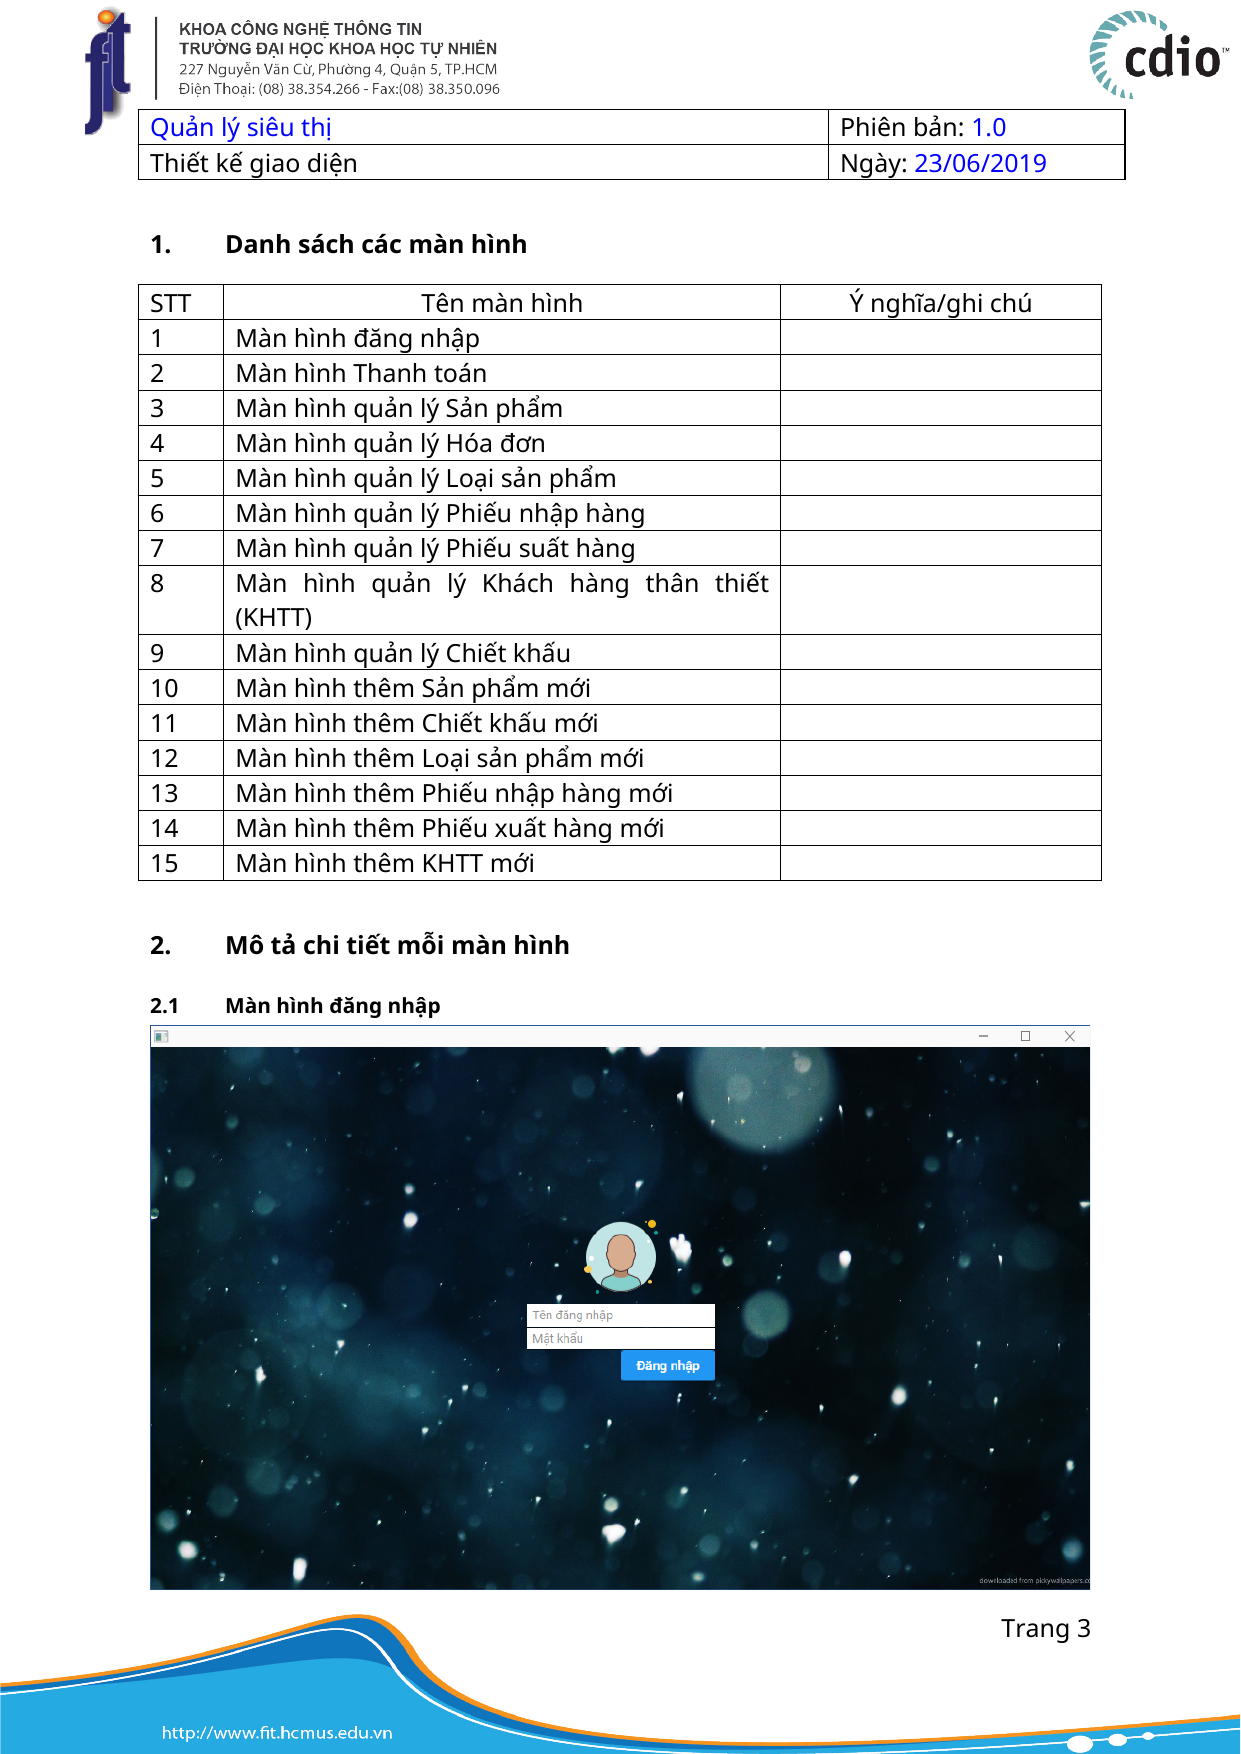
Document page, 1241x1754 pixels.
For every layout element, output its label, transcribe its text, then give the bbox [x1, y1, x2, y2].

table_cell [781, 811, 1101, 845]
table_cell 10 [139, 670, 223, 704]
table_cell 12 [139, 741, 223, 774]
table_cell [781, 670, 1101, 704]
table_cell Màn hình thêm Loại sản phẩm mới [224, 741, 780, 774]
table_cell [781, 635, 1101, 669]
table_cell Màn hình thêm Sản phẩm mới [224, 670, 780, 704]
table_cell Màn hình quản lý Phiếu nhập hàng [224, 496, 780, 530]
table_cell [781, 496, 1101, 530]
table_cell [781, 426, 1101, 460]
table_cell 5 [139, 461, 223, 495]
table_cell 11 [139, 705, 223, 739]
table_cell Màn hình thêm Chiết khấu mới [224, 705, 780, 739]
table_cell [781, 391, 1101, 424]
table_cell 9 [139, 635, 223, 669]
table_cell [781, 741, 1101, 774]
table_cell [781, 705, 1101, 739]
subtitle Danh sách các màn hình [150, 227, 1090, 261]
table_header STT [139, 285, 223, 319]
table_cell 14 [139, 811, 223, 845]
table_cell [781, 461, 1101, 495]
subtitle Màn hình đăng nhập [150, 991, 1090, 1019]
picture [829, 145, 1124, 159]
picture [0, 1610, 1241, 1754]
table_cell 2 [139, 355, 223, 389]
table_cell 7 [139, 531, 223, 565]
table_header Tên màn hình [224, 285, 780, 319]
table_cell 8 [139, 566, 223, 634]
picture [61, 0, 1241, 159]
table_cell [781, 566, 1101, 634]
table_cell Màn hình quản lý Phiếu suất hàng [224, 531, 780, 565]
picture [150, 1025, 1091, 1590]
table_cell Màn hình quản lý Chiết khấu [224, 635, 780, 669]
table_cell Màn hình thêm Phiếu nhập hàng mới [224, 776, 780, 810]
picture [139, 145, 828, 159]
picture [139, 110, 828, 144]
table_cell 1 [139, 320, 223, 354]
table_cell Màn hình thêm KHTT mới [224, 846, 780, 880]
table_cell Màn hình quản lý Khách hàng thân thiết (KHTT) [224, 566, 780, 634]
table_cell [781, 320, 1101, 354]
table_cell Màn hình thêm Phiếu xuất hàng mới [224, 811, 780, 845]
table_cell Màn hình Thanh toán [224, 355, 780, 389]
table_cell 4 [139, 426, 223, 460]
table_cell 6 [139, 496, 223, 530]
table_cell Màn hình quản lý Hóa đơn [224, 426, 780, 460]
table_cell [781, 531, 1101, 565]
table_cell [781, 355, 1101, 389]
table_cell 3 [139, 391, 223, 424]
table_cell 13 [139, 776, 223, 810]
table_cell [781, 776, 1101, 810]
table_cell Màn hình quản lý Sản phẩm [224, 391, 780, 424]
table_cell 15 [139, 846, 223, 880]
table_cell Màn hình quản lý Loại sản phẩm [224, 461, 780, 495]
table_header Ý nghĩa/ghi chú [781, 285, 1101, 319]
subtitle Mô tả chi tiết mỗi màn hình [150, 927, 1090, 962]
table_cell Màn hình đăng nhập [224, 320, 780, 354]
picture [829, 110, 1124, 144]
table_cell [781, 846, 1101, 880]
